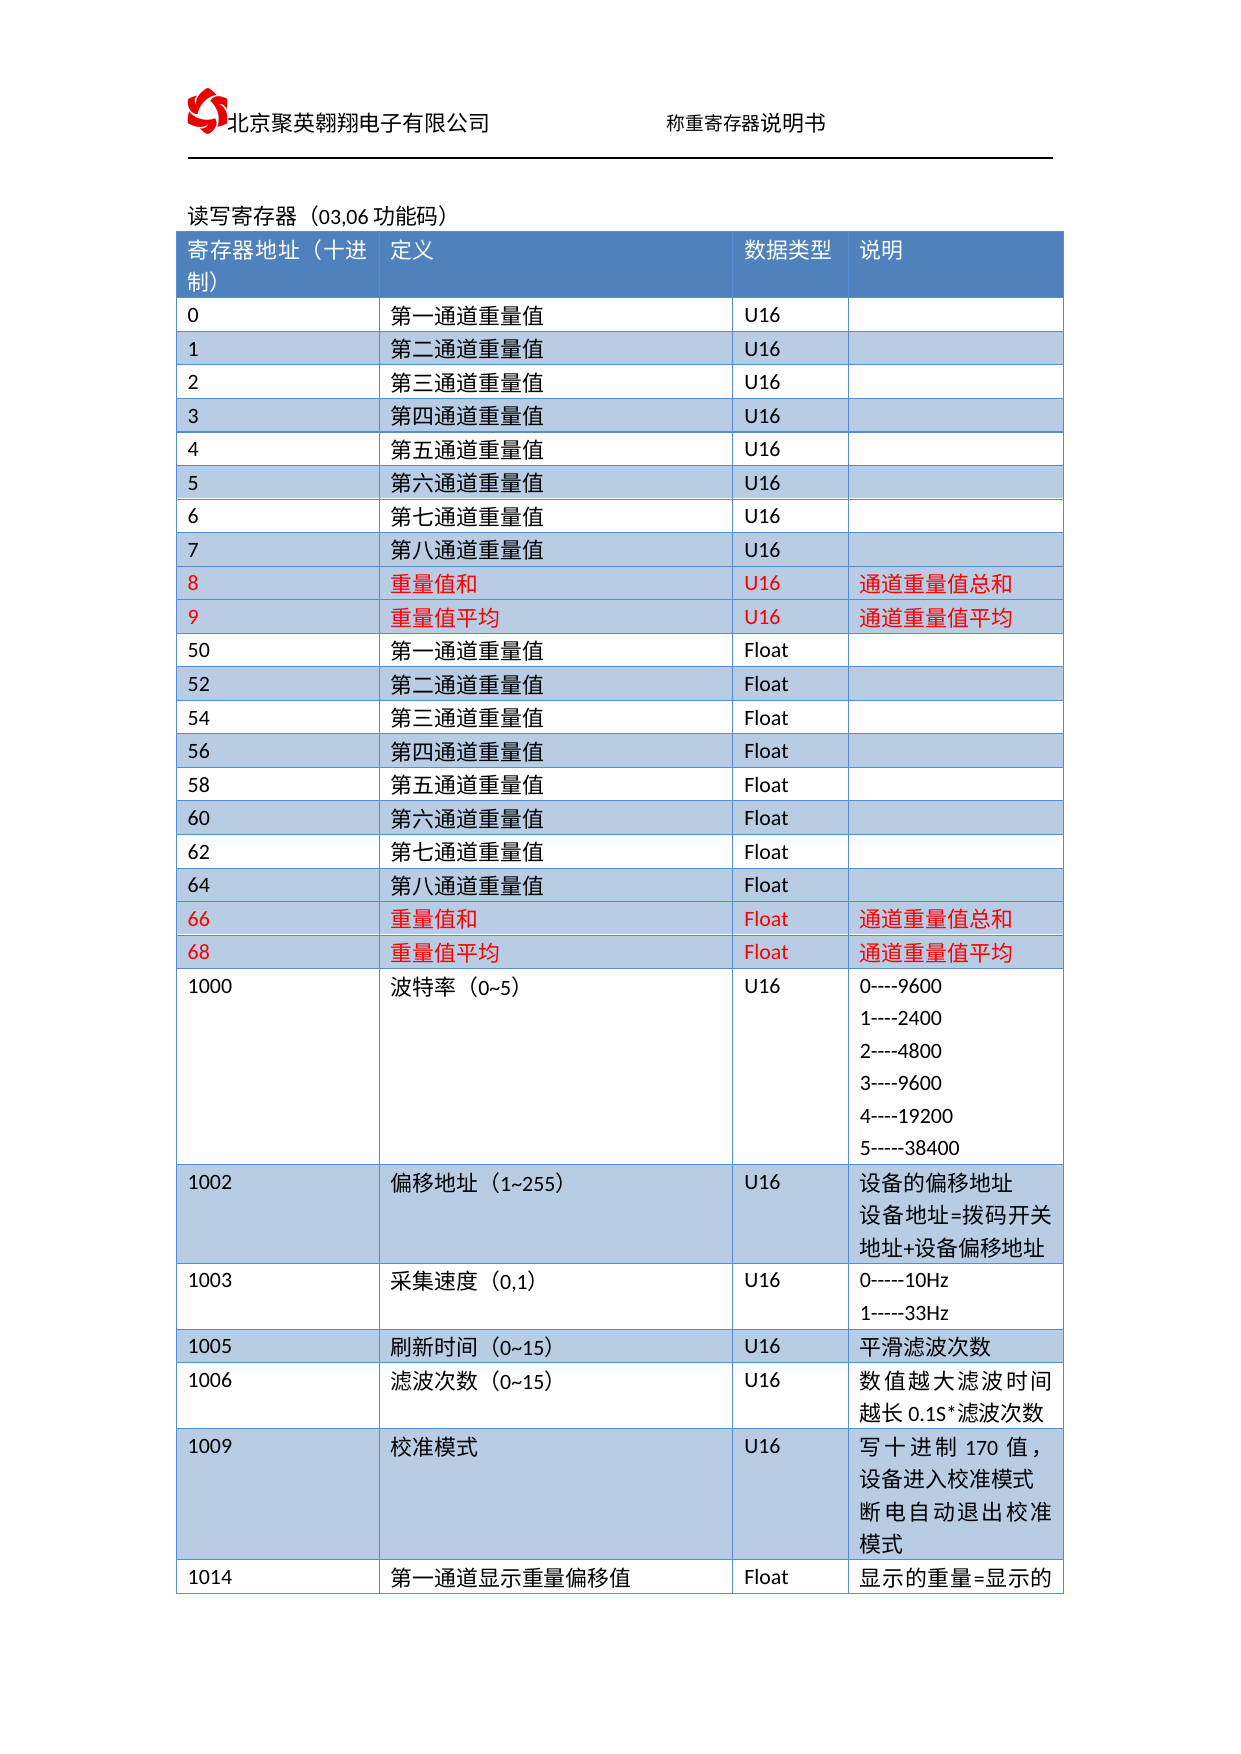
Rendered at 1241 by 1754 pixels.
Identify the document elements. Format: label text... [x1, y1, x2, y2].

table_cell 通道重量值总和 [849, 902, 1063, 934]
table_cell 1003 [177, 1264, 379, 1329]
table_cell 50 [177, 634, 379, 666]
table_cell 重量值和 [380, 902, 732, 934]
table_cell 54 [177, 701, 379, 733]
table_cell 第二通道重量值 [380, 667, 732, 700]
table_cell 64 [177, 869, 379, 901]
table_cell U16 [733, 1363, 848, 1428]
table_cell U16 [733, 298, 848, 331]
table_cell 1 [177, 332, 379, 364]
table_cell 第五通道重量值 [380, 433, 732, 465]
table_cell [849, 433, 1063, 465]
table_cell 滤波次数（0~15） [380, 1363, 732, 1428]
table_cell U16 [733, 1264, 848, 1329]
table_cell 第一通道显示重量偏移值 [380, 1560, 732, 1593]
table_cell 66 [177, 902, 379, 934]
table_cell [849, 399, 1063, 431]
table_cell 第三通道重量值 [380, 701, 732, 733]
table_cell Float [733, 734, 848, 767]
table_cell 重量值平均 [380, 600, 732, 633]
table_cell Float [733, 801, 848, 834]
table_cell [849, 500, 1063, 532]
table_cell 6 [177, 500, 379, 532]
table_cell 通道重量值平均 [849, 600, 1063, 633]
table_cell U16 [733, 365, 848, 398]
table_cell [849, 768, 1063, 800]
table_cell Float [733, 869, 848, 901]
table_cell Float [733, 902, 848, 934]
table_cell 第五通道重量值 [380, 768, 732, 800]
table_cell U16 [733, 1165, 848, 1263]
table_cell 写十进制170值，设备进入校准模式 断电自动退出校准模式 [849, 1429, 1063, 1559]
table_cell 第六通道重量值 [380, 801, 732, 834]
table_cell 设备的偏移地址 设备地址=拨码开关地址+设备偏移地址 [849, 1165, 1063, 1263]
table_header 定义 [380, 232, 732, 297]
table_cell Float [733, 1560, 848, 1593]
table_cell 0-----10Hz 1-----33Hz [849, 1264, 1063, 1329]
table_cell [849, 701, 1063, 733]
table_cell 56 [177, 734, 379, 767]
table_cell 0 [177, 298, 379, 331]
table_cell 数值越大滤波时间越长 0.1S*滤波次数 [849, 1363, 1063, 1428]
table_cell 1002 [177, 1165, 379, 1263]
table_cell 刷新时间（0~15） [380, 1330, 732, 1362]
table_cell Float [733, 667, 848, 700]
table_cell 第六通道重量值 [380, 466, 732, 498]
table_cell U16 [733, 332, 848, 364]
table_cell 校准模式 [380, 1429, 732, 1559]
table_cell 第七通道重量值 [380, 500, 732, 532]
table_cell 第三通道重量值 [380, 365, 732, 398]
table_cell Float [733, 634, 848, 666]
table_cell 4 [177, 433, 379, 465]
table_cell U16 [733, 533, 848, 566]
table_cell [849, 869, 1063, 901]
table_cell 68 [177, 936, 379, 968]
table_cell 1006 [177, 1363, 379, 1428]
table_cell U16 [733, 500, 848, 532]
table_cell 58 [177, 768, 379, 800]
table_cell 重量值平均 [380, 936, 732, 968]
table_cell [849, 332, 1063, 364]
table_cell [849, 298, 1063, 331]
table_cell U16 [733, 567, 848, 599]
table_cell 1005 [177, 1330, 379, 1362]
table_cell [849, 734, 1063, 767]
table_cell 9 [177, 600, 379, 633]
table_header 数据类型 [733, 232, 848, 297]
table_cell 7 [177, 533, 379, 566]
table_cell 通道重量值平均 [849, 936, 1063, 968]
table_cell U16 [733, 969, 848, 1164]
picture [187, 88, 228, 134]
table_cell 8 [177, 567, 379, 599]
table_cell 第二通道重量值 [380, 332, 732, 364]
table_cell 5 [177, 466, 379, 498]
table_cell 第一通道重量值 [380, 634, 732, 666]
table_cell 1014 [177, 1560, 379, 1593]
table_cell [849, 801, 1063, 834]
table_cell 波特率（0~5） [380, 969, 732, 1164]
table_cell 第一通道重量值 [380, 298, 732, 331]
table_cell 偏移地址（1~255） [380, 1165, 732, 1263]
table_cell [849, 533, 1063, 566]
table_cell 0----9600 1----2400 2----4800 3----9600 4----19200 5-----38400 [849, 969, 1063, 1164]
table_cell 60 [177, 801, 379, 834]
table_cell 62 [177, 835, 379, 867]
table_cell [849, 634, 1063, 666]
table_cell U16 [733, 399, 848, 431]
table_cell U16 [733, 466, 848, 498]
table_cell 2 [177, 365, 379, 398]
table_cell [849, 835, 1063, 867]
table_cell U16 [733, 433, 848, 465]
table_cell 第四通道重量值 [380, 399, 732, 431]
table_cell [849, 466, 1063, 498]
table_header 寄存器地址（十进制） [177, 232, 379, 297]
table_cell 重量值和 [380, 567, 732, 599]
table_cell 3 [177, 399, 379, 431]
table_cell 通道重量值总和 [849, 567, 1063, 599]
table_cell 52 [177, 667, 379, 700]
table_cell 采集速度（0,1） [380, 1264, 732, 1329]
table_cell U16 [733, 1330, 848, 1362]
text 读写寄存器（03,06功能码） [187, 199, 1053, 231]
table_cell 显示的重量=显示的重量-重量偏移值 [849, 1560, 1063, 1593]
table_cell [849, 667, 1063, 700]
table_cell 第八通道重量值 [380, 869, 732, 901]
table_cell 第八通道重量值 [380, 533, 732, 566]
table_cell 1000 [177, 969, 379, 1164]
table_cell Float [733, 701, 848, 733]
table_cell Float [733, 768, 848, 800]
table_header 说明 [849, 232, 1063, 297]
table_cell [849, 365, 1063, 398]
table_cell Float [733, 936, 848, 968]
table_cell 第四通道重量值 [380, 734, 732, 767]
table_cell U16 [733, 600, 848, 633]
table_cell U16 [733, 1429, 848, 1559]
table_cell 1009 [177, 1429, 379, 1559]
table_cell 平滑滤波次数 [849, 1330, 1063, 1362]
table_cell Float [733, 835, 848, 867]
table_cell 第七通道重量值 [380, 835, 732, 867]
